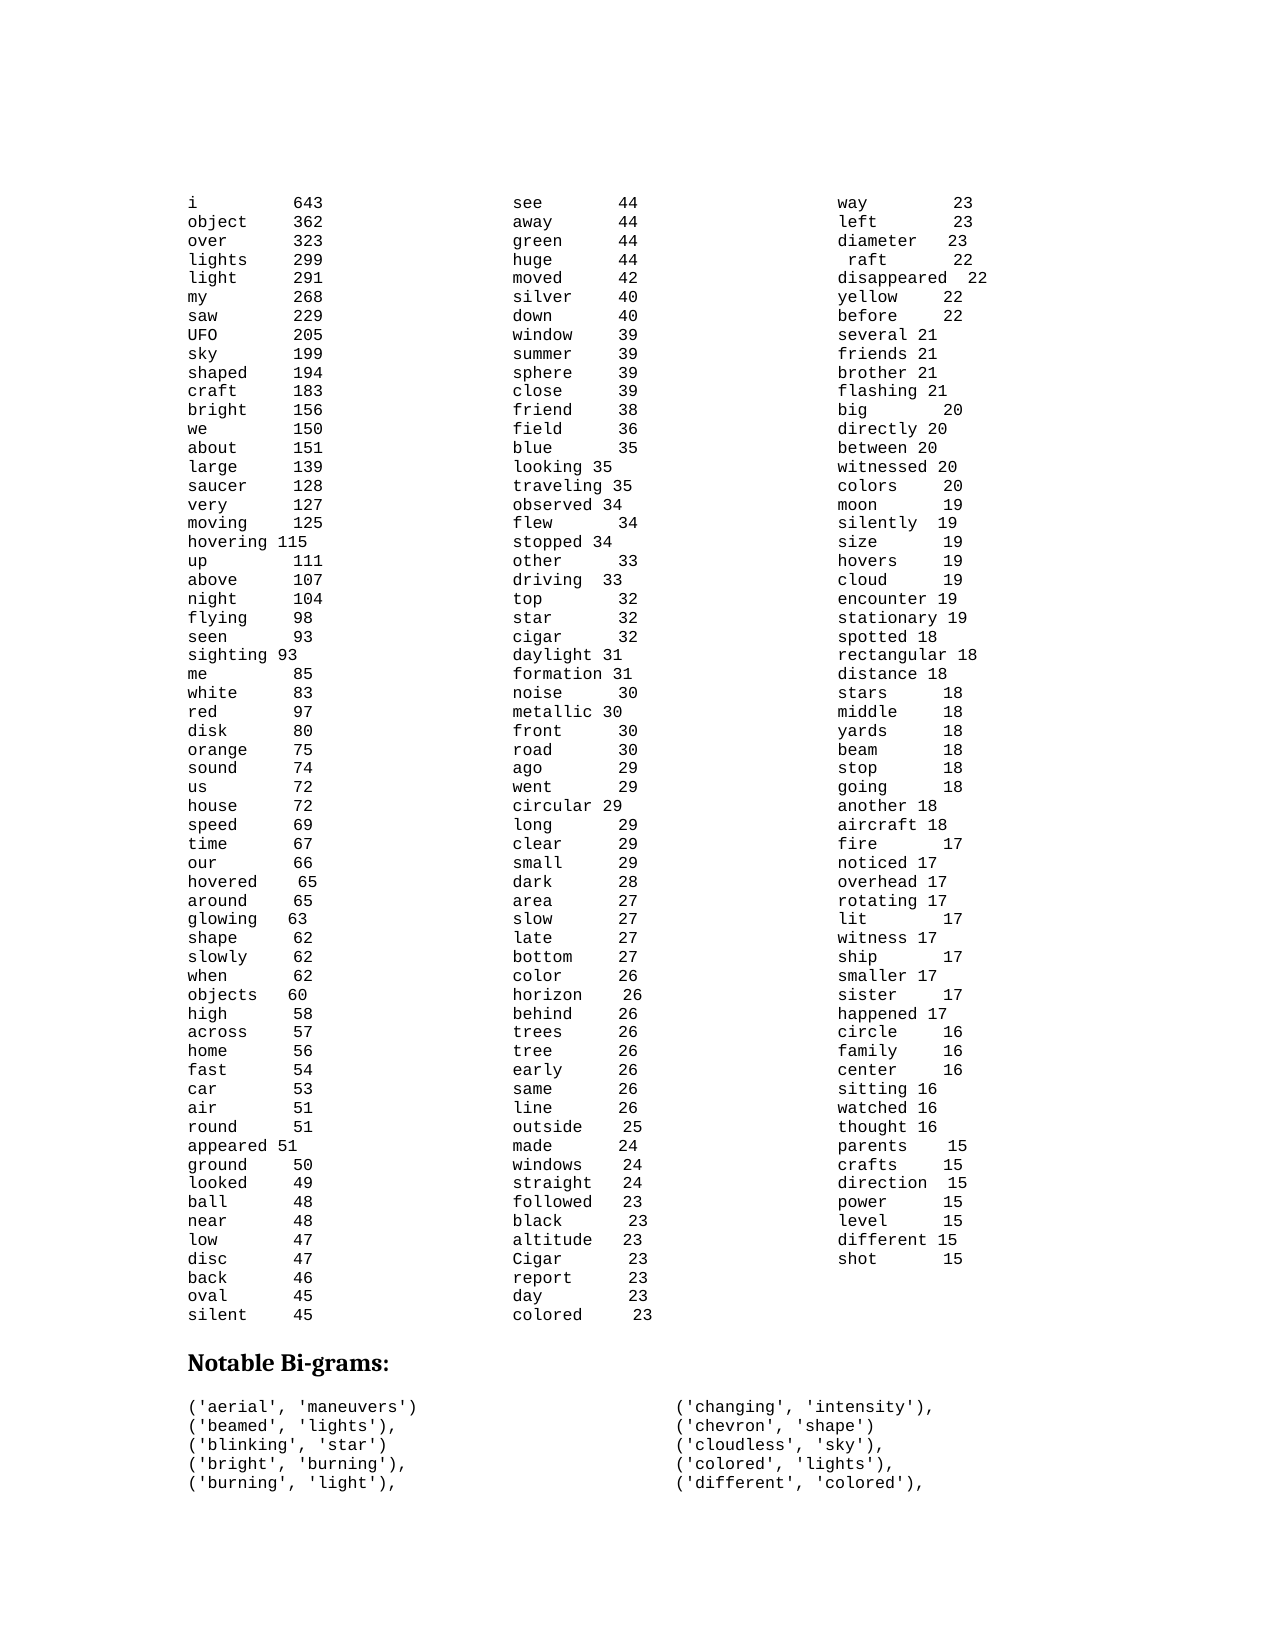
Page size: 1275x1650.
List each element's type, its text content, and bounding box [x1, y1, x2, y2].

text ship 17 [837, 949, 1087, 967]
text made 24 [512, 1137, 762, 1156]
text ('burning', 'light'), [187, 1474, 600, 1493]
text horizon 26 [512, 986, 762, 1005]
text raft 22 [837, 251, 1087, 270]
text sighting 93 [187, 647, 437, 666]
text crafts 15 [837, 1156, 1087, 1175]
text huge 44 [512, 251, 762, 270]
text sphere 39 [512, 364, 762, 383]
text flying 98 [187, 609, 437, 628]
text spotted 18 [837, 628, 1087, 647]
text witness 17 [837, 930, 1087, 949]
text away 44 [512, 213, 762, 232]
text silver 40 [512, 289, 762, 308]
text saw 229 [187, 308, 437, 326]
text noise 30 [512, 685, 762, 703]
text moving 125 [187, 515, 437, 534]
text rotating 17 [837, 892, 1087, 911]
text noticed 17 [837, 854, 1087, 873]
text time 67 [187, 836, 437, 854]
text star 32 [512, 609, 762, 628]
text stationary 19 [837, 609, 1087, 628]
text disk 80 [187, 722, 437, 741]
text slowly 62 [187, 949, 437, 967]
text lights 299 [187, 251, 437, 270]
text overhead 17 [837, 873, 1087, 892]
text cigar 32 [512, 628, 762, 647]
text about 151 [187, 439, 437, 458]
text appeared 51 [187, 1137, 437, 1156]
text different 15 [837, 1231, 1087, 1250]
text way 23 [837, 194, 1087, 213]
text close 39 [512, 383, 762, 402]
text friends 21 [837, 345, 1087, 364]
text brother 21 [837, 364, 1087, 383]
text moved 42 [512, 270, 762, 289]
text daylight 31 [512, 647, 762, 666]
text smaller 17 [837, 967, 1087, 986]
text house 72 [187, 798, 437, 817]
text clear 29 [512, 836, 762, 854]
text car 53 [187, 1081, 437, 1099]
text over 323 [187, 232, 437, 251]
text distance 18 [837, 666, 1087, 685]
text yellow 22 [837, 289, 1087, 308]
text trees 26 [512, 1024, 762, 1043]
text very 127 [187, 496, 437, 515]
text looking 35 [512, 458, 762, 477]
text outside 25 [512, 1118, 762, 1137]
text white 83 [187, 685, 437, 703]
text driving 33 [512, 572, 762, 590]
text followed 23 [512, 1194, 762, 1213]
text parents 15 [837, 1137, 1087, 1156]
text up 111 [187, 553, 437, 572]
text windows 24 [512, 1156, 762, 1175]
text direction 15 [837, 1175, 1087, 1194]
text stopped 34 [512, 534, 762, 553]
text silently 19 [837, 515, 1087, 534]
text near 48 [187, 1213, 437, 1231]
text big 20 [837, 402, 1087, 421]
text colored 23 [512, 1307, 762, 1326]
text when 62 [187, 967, 437, 986]
text directly 20 [837, 421, 1087, 439]
text low 47 [187, 1231, 437, 1250]
text high 58 [187, 1005, 437, 1024]
text ('chevron', 'shape') [675, 1418, 1087, 1437]
text level 15 [837, 1213, 1087, 1231]
text Cigar 23 [512, 1250, 762, 1269]
text fast 54 [187, 1062, 437, 1081]
text we 150 [187, 421, 437, 439]
text circular 29 [512, 798, 762, 817]
text ball 48 [187, 1194, 437, 1213]
text encounter 19 [837, 590, 1087, 609]
text UFO 205 [187, 326, 437, 345]
text witnessed 20 [837, 458, 1087, 477]
text sky 199 [187, 345, 437, 364]
text looked 49 [187, 1175, 437, 1194]
text flew 34 [512, 515, 762, 534]
text speed 69 [187, 817, 437, 836]
text stop 18 [837, 760, 1087, 779]
text circle 16 [837, 1024, 1087, 1043]
text small 29 [512, 854, 762, 873]
text lit 17 [837, 911, 1087, 930]
text our 66 [187, 854, 437, 873]
text yards 18 [837, 722, 1087, 741]
text early 26 [512, 1062, 762, 1081]
text field 36 [512, 421, 762, 439]
text before 22 [837, 308, 1087, 326]
text orange 75 [187, 741, 437, 760]
text diameter 23 [837, 232, 1087, 251]
text flashing 21 [837, 383, 1087, 402]
text family 16 [837, 1043, 1087, 1062]
text oval 45 [187, 1288, 437, 1307]
text hovers 19 [837, 553, 1087, 572]
text stars 18 [837, 685, 1087, 703]
text ('cloudless', 'sky'), [675, 1437, 1087, 1456]
text tree 26 [512, 1043, 762, 1062]
text ('different', 'colored'), [675, 1474, 1087, 1493]
text happened 17 [837, 1005, 1087, 1024]
text red 97 [187, 703, 437, 722]
text disappeared 22 [837, 270, 1087, 289]
text ground 50 [187, 1156, 437, 1175]
text shaped 194 [187, 364, 437, 383]
text watched 16 [837, 1099, 1087, 1118]
text sister 17 [837, 986, 1087, 1005]
text formation 31 [512, 666, 762, 685]
text see 44 [512, 194, 762, 213]
text home 56 [187, 1043, 437, 1062]
text area 27 [512, 892, 762, 911]
text went 29 [512, 779, 762, 798]
text fire 17 [837, 836, 1087, 854]
text traveling 35 [512, 477, 762, 496]
text seen 93 [187, 628, 437, 647]
text Notable Bi-grams: [187, 1349, 1087, 1378]
text size 19 [837, 534, 1087, 553]
text top 32 [512, 590, 762, 609]
text another 18 [837, 798, 1087, 817]
text ('beamed', 'lights'), [187, 1418, 600, 1437]
text same 26 [512, 1081, 762, 1099]
text back 46 [187, 1269, 437, 1288]
text above 107 [187, 572, 437, 590]
text object 362 [187, 213, 437, 232]
text several 21 [837, 326, 1087, 345]
text glowing 63 [187, 911, 437, 930]
text bottom 27 [512, 949, 762, 967]
text window 39 [512, 326, 762, 345]
text slow 27 [512, 911, 762, 930]
text ('colored', 'lights'), [675, 1456, 1087, 1474]
text late 27 [512, 930, 762, 949]
text disc 47 [187, 1250, 437, 1269]
text middle 18 [837, 703, 1087, 722]
text center 16 [837, 1062, 1087, 1081]
text ('changing', 'intensity'), [675, 1399, 1087, 1418]
text left 23 [837, 213, 1087, 232]
text road 30 [512, 741, 762, 760]
text metallic 30 [512, 703, 762, 722]
text power 15 [837, 1194, 1087, 1213]
text going 18 [837, 779, 1087, 798]
text behind 26 [512, 1005, 762, 1024]
text black 23 [512, 1213, 762, 1231]
text friend 38 [512, 402, 762, 421]
text ('blinking', 'star') [187, 1437, 600, 1456]
text thought 16 [837, 1118, 1087, 1137]
text straight 24 [512, 1175, 762, 1194]
text summer 39 [512, 345, 762, 364]
text objects 60 [187, 986, 437, 1005]
text air 51 [187, 1099, 437, 1118]
text day 23 [512, 1288, 762, 1307]
text around 65 [187, 892, 437, 911]
text ago 29 [512, 760, 762, 779]
text night 104 [187, 590, 437, 609]
text cloud 19 [837, 572, 1087, 590]
text sitting 16 [837, 1081, 1087, 1099]
text long 29 [512, 817, 762, 836]
text altitude 23 [512, 1231, 762, 1250]
text rectangular 18 [837, 647, 1087, 666]
text light 291 [187, 270, 437, 289]
text line 26 [512, 1099, 762, 1118]
text report 23 [512, 1269, 762, 1288]
text saucer 128 [187, 477, 437, 496]
text beam 18 [837, 741, 1087, 760]
text silent 45 [187, 1307, 437, 1326]
text green 44 [512, 232, 762, 251]
text color 26 [512, 967, 762, 986]
text other 33 [512, 553, 762, 572]
text dark 28 [512, 873, 762, 892]
text bright 156 [187, 402, 437, 421]
text between 20 [837, 439, 1087, 458]
text down 40 [512, 308, 762, 326]
text i 643 [187, 194, 437, 213]
text hovered 65 [187, 873, 437, 892]
text colors 20 [837, 477, 1087, 496]
text ('aerial', 'maneuvers') [187, 1399, 600, 1418]
text observed 34 [512, 496, 762, 515]
text shot 15 [837, 1250, 1087, 1269]
text front 30 [512, 722, 762, 741]
text sound 74 [187, 760, 437, 779]
text large 139 [187, 458, 437, 477]
text us 72 [187, 779, 437, 798]
text across 57 [187, 1024, 437, 1043]
text round 51 [187, 1118, 437, 1137]
text ('bright', 'burning'), [187, 1456, 600, 1474]
text shape 62 [187, 930, 437, 949]
text blue 35 [512, 439, 762, 458]
text craft 183 [187, 383, 437, 402]
text me 85 [187, 666, 437, 685]
text my 268 [187, 289, 437, 308]
text hovering 115 [187, 534, 437, 553]
text aircraft 18 [837, 817, 1087, 836]
text moon 19 [837, 496, 1087, 515]
